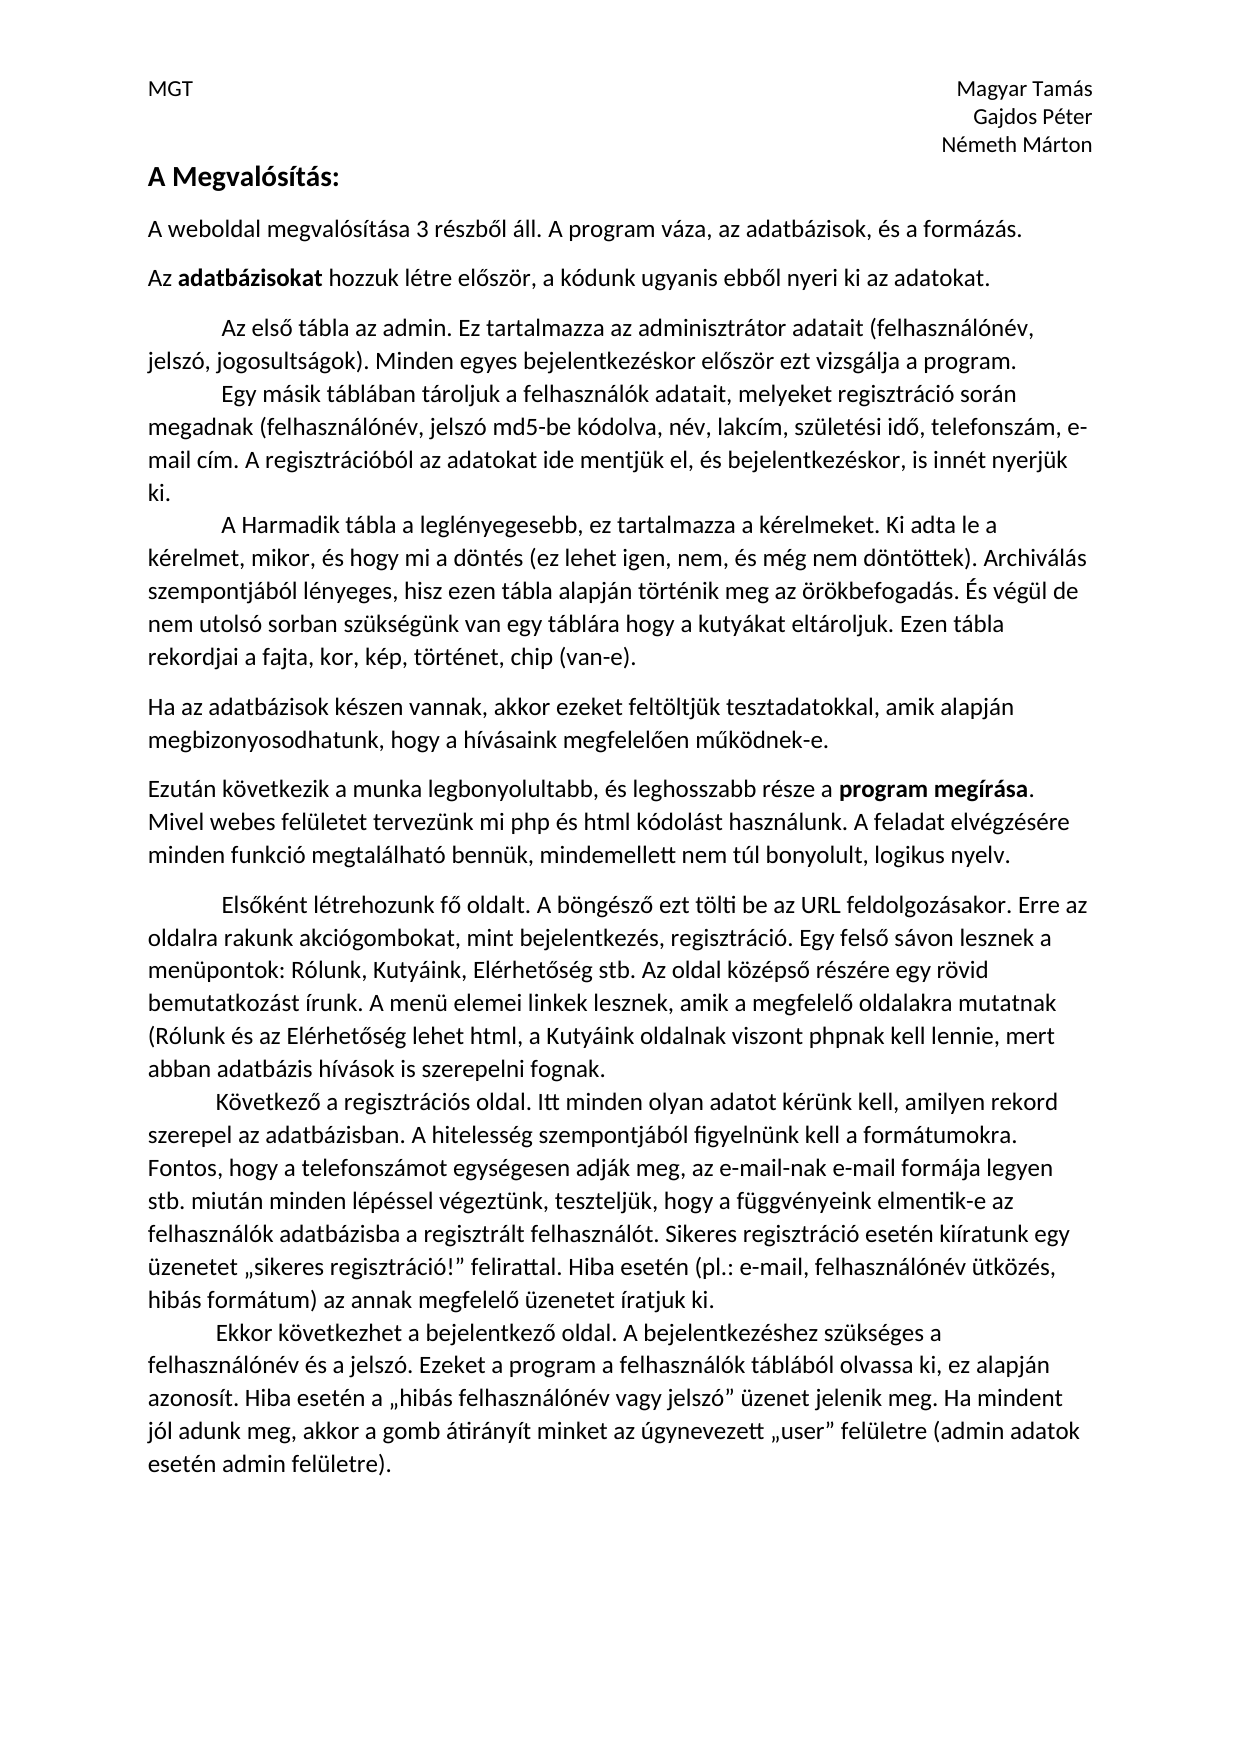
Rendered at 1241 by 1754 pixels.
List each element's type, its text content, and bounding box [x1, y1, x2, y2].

text Ezután következik a munka legbonyolultabb, és leghosszabb része a program megírása. Mivel webes felületet tervezünk mi php és html kódolást használunk. A feladat elvégzésére minden funkció megtalálható bennük, mindemellett nem túl bonyolult, logikus nyelv. [148, 773, 1093, 870]
text A weboldal megvalósítása 3 részből áll. A program váza, az adatbázisok, és a formázás. [148, 213, 1093, 243]
text Az első tábla az admin. Ez tartalmazza az adminisztrátor adatait (felhasználónév, jelszó, jogosultságok). Minden egyes bejelentkezéskor először ezt vizsgálja a program. Egy másik táblában tároljuk a felhasználók adatait, melyeket regisztráció során megadnak (felhasználónév, jelszó md5-be kódolva, név, lakcím, születési idő, telefonszám, e-mail cím. A regisztrációból az adatokat ide mentjük el, és bejelentkezéskor, is innét nyerjük ki. A Harmadik tábla a leglényegesebb, ez tartalmazza a kérelmeket. Ki adta le a kérelmet, mikor, és hogy mi a döntés (ez lehet igen, nem, és még nem döntöttek). Archiválás szempontjából lényeges, hisz ezen tábla alapján történik meg az örökbefogadás. És végül de nem utolsó sorban szükségünk van egy táblára hogy a kutyákat eltároljuk. Ezen tábla rekordjai a fajta, kor, kép, történet, chip (van-e). [148, 312, 1093, 672]
text A Megvalósítás: [148, 158, 1093, 193]
text Az adatbázisokat hozzuk létre először, a kódunk ugyanis ebből nyeri ki az adatokat. [148, 262, 1093, 293]
text Ha az adatbázisok készen vannak, akkor ezeket feltöltjük tesztadatokkal, amik alapján megbizonyosodhatunk, hogy a hívásaink megfelelően működnek-e. [148, 691, 1093, 754]
text Elsőként létrehozunk fő oldalt. A böngésző ezt tölti be az URL feldolgozásakor. Erre az oldalra rakunk akciógombokat, mint bejelentkezés, regisztráció. Egy felső sávon lesznek a menüpontok: Rólunk, Kutyáink, Elérhetőség stb. Az oldal középső részére egy rövid bemutatkozást írunk. A menü elemei linkek lesznek, amik a megfelelő oldalakra mutatnak (Rólunk és az Elérhetőség lehet html, a Kutyáink oldalnak viszont phpnak kell lennie, mert abban adatbázis hívások is szerepelni fognak. Következő a regisztrációs oldal. Itt minden olyan adatot kérünk kell, amilyen rekord szerepel az adatbázisban. A hitelesség szempontjából figyelnünk kell a formátumokra. Fontos, hogy a telefonszámot egységesen adják meg, az e-mail-nak e-mail formája legyen stb. miután minden lépéssel végeztünk, teszteljük, hogy a függvényeink elmentik-e az felhasználók adatbázisba a regisztrált felhasználót. Sikeres regisztráció esetén kiíratunk egy üzenetet „sikeres regisztráció!” felirattal. Hiba esetén (pl.: e-mail, felhasználónév ütközés, hibás formátum) az annak megfelelő üzenetet íratjuk ki. Ekkor következhet a bejelentkező oldal. A bejelentkezéshez szükséges a felhasználónév és a jelszó. Ezeket a program a felhasználók táblából olvassa ki, ez alapján azonosít. Hiba esetén a „hibás felhasználónév vagy jelszó” üzenet jelenik meg. Ha mindent jól adunk meg, akkor a gomb átirányít minket az úgynevezett „user” felületre (admin adatok esetén admin felületre). [148, 889, 1093, 1479]
